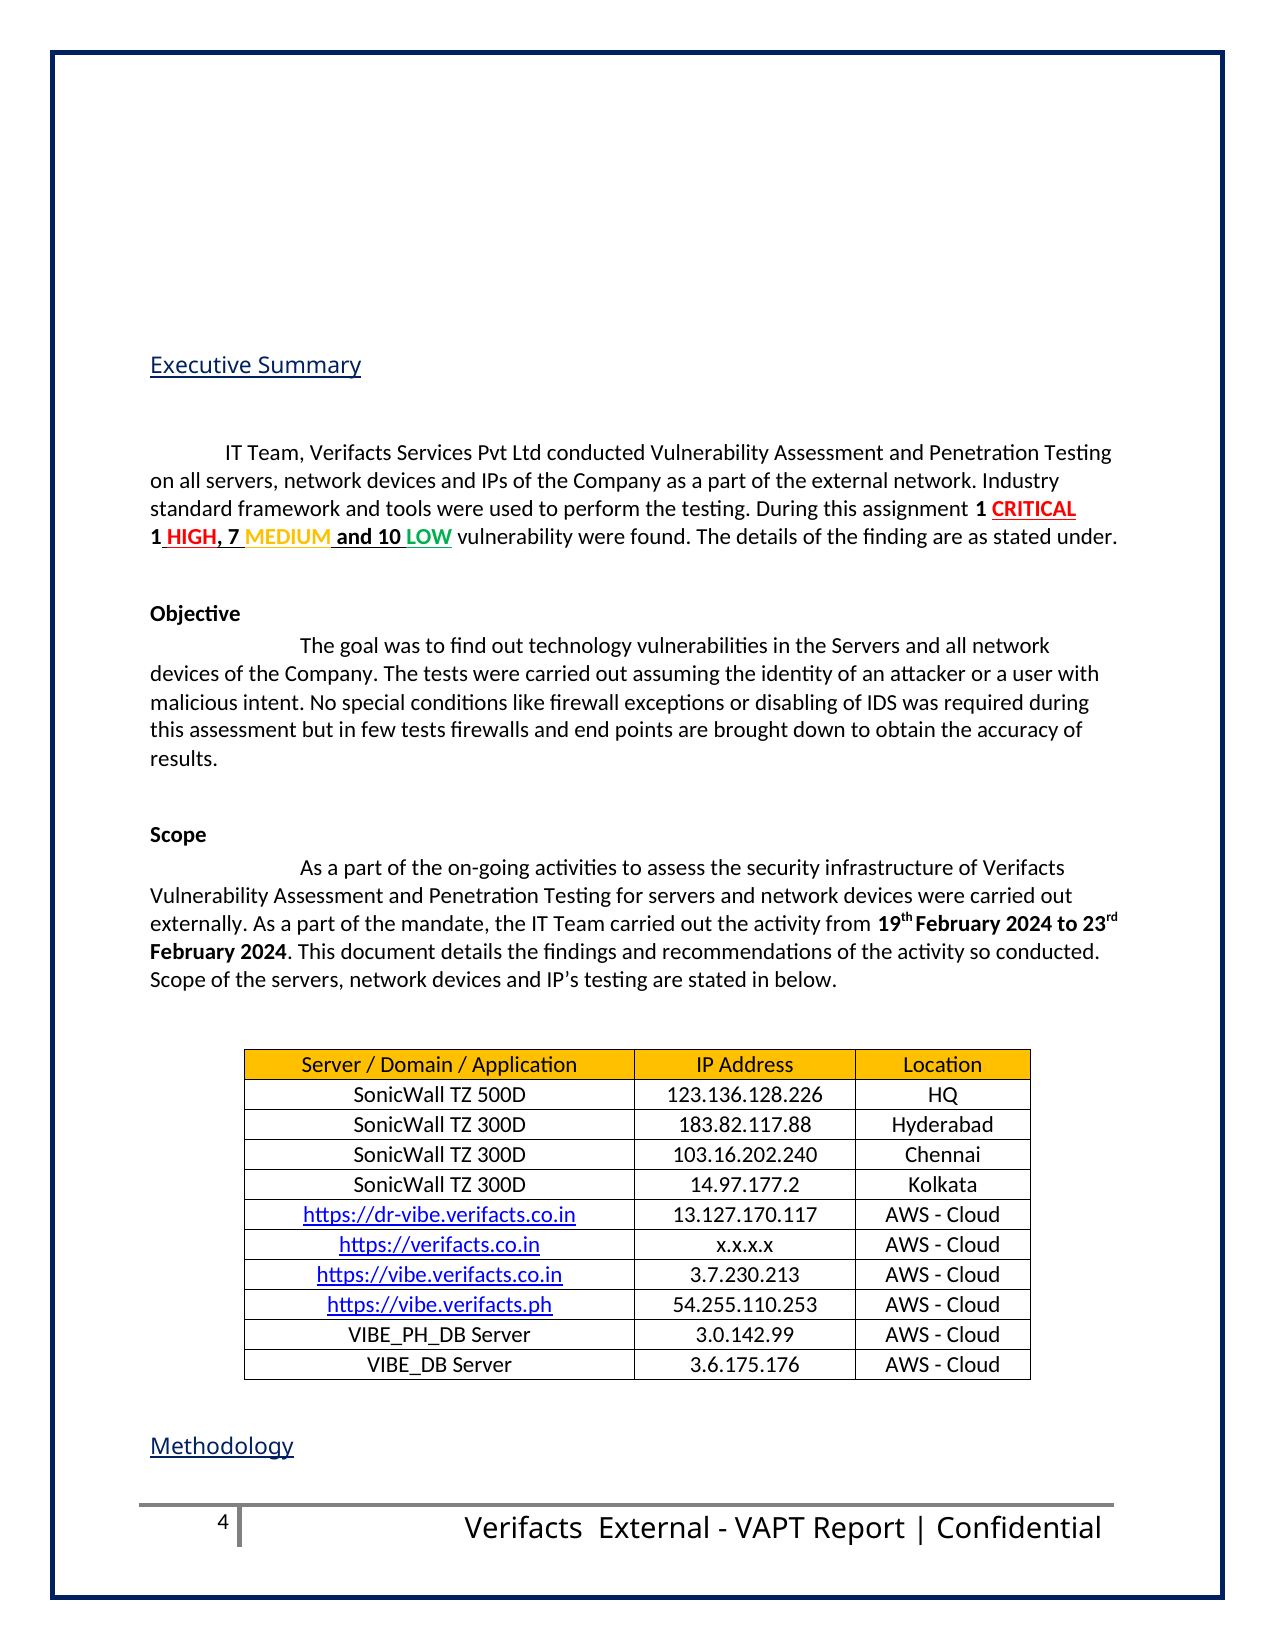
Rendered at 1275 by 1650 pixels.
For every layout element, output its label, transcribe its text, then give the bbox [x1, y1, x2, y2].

table_cell 3.6.175.176 [635, 1350, 855, 1379]
table_header IP Address [635, 1050, 855, 1079]
table_cell VIBE_PH_DB Server [245, 1320, 634, 1349]
subtitle Scope [150, 821, 1125, 848]
table_cell https://dr-vibe.verifacts.co.in [245, 1200, 634, 1229]
table_cell https://vibe.verifacts.co.in [245, 1260, 634, 1289]
table_cell AWS - Cloud [856, 1320, 1030, 1349]
subtitle Methodology [150, 1430, 1125, 1461]
table_cell AWS - Cloud [856, 1260, 1030, 1289]
table_cell 183.82.117.88 [635, 1110, 855, 1139]
table_cell VIBE_DB Server [245, 1350, 634, 1379]
table_cell Kolkata [856, 1170, 1030, 1199]
table_header Server / Domain / Application [245, 1050, 634, 1079]
table_cell Hyderabad [856, 1110, 1030, 1139]
text IT Team, Verifacts Services Pvt Ltd conducted Vulnerability Assessment and Penetration Testing on all servers, network devices and IPs of the Company as a part of the external network. Industry standard framework and tools were used to perform the testing. During this assignment 1 CRITICAL 1 HIGH, 7 MEDIUM and 10 LOW vulnerability were found. The details of the finding are as stated under. [150, 438, 1125, 551]
table_cell 13.127.170.117 [635, 1200, 855, 1229]
table_cell 14.97.177.2 [635, 1170, 855, 1199]
table_header Location [856, 1050, 1030, 1079]
text Scope of the servers, network devices and IP’s testing are stated in below. [150, 965, 1125, 993]
table_cell SonicWall TZ 500D [245, 1080, 634, 1109]
table_cell HQ [856, 1080, 1030, 1109]
table_cell 123.136.128.226 [635, 1080, 855, 1109]
subtitle Executive Summary [150, 349, 1125, 381]
table_cell SonicWall TZ 300D [245, 1140, 634, 1169]
text As a part of the on-going activities to assess the security infrastructure of Verifacts Vulnerability Assessment and Penetration Testing for servers and network devices were carried out externally. As a part of the mandate, the IT Team carried out the activity from 19th February 2024 to 23rd February 2024. This document details the findings and recommendations of the activity so conducted. [150, 853, 1125, 965]
table_cell 54.255.110.253 [635, 1290, 855, 1319]
table_cell x.x.x.x [635, 1230, 855, 1259]
subtitle Objective [150, 599, 1125, 627]
table_cell 3.7.230.213 [635, 1260, 855, 1289]
table_cell Chennai [856, 1140, 1030, 1169]
text The goal was to find out technology vulnerabilities in the Servers and all network devices of the Company. The tests were carried out assuming the identity of an attacker or a user with malicious intent. No special conditions like firewall exceptions or disabling of IDS was required during this assessment but in few tests firewalls and end points are brought down to obtain the accuracy of results. [150, 632, 1125, 772]
table_cell 3.0.142.99 [635, 1320, 855, 1349]
table_cell 103.16.202.240 [635, 1140, 855, 1169]
table_cell AWS - Cloud [856, 1290, 1030, 1319]
table_cell https://verifacts.co.in [245, 1230, 634, 1259]
table_cell AWS - Cloud [856, 1200, 1030, 1229]
table_cell AWS - Cloud [856, 1230, 1030, 1259]
table_cell SonicWall TZ 300D [245, 1170, 634, 1199]
table_cell SonicWall TZ 300D [245, 1110, 634, 1139]
table_cell AWS - Cloud [856, 1350, 1030, 1379]
table_cell https://vibe.verifacts.ph [245, 1290, 634, 1319]
